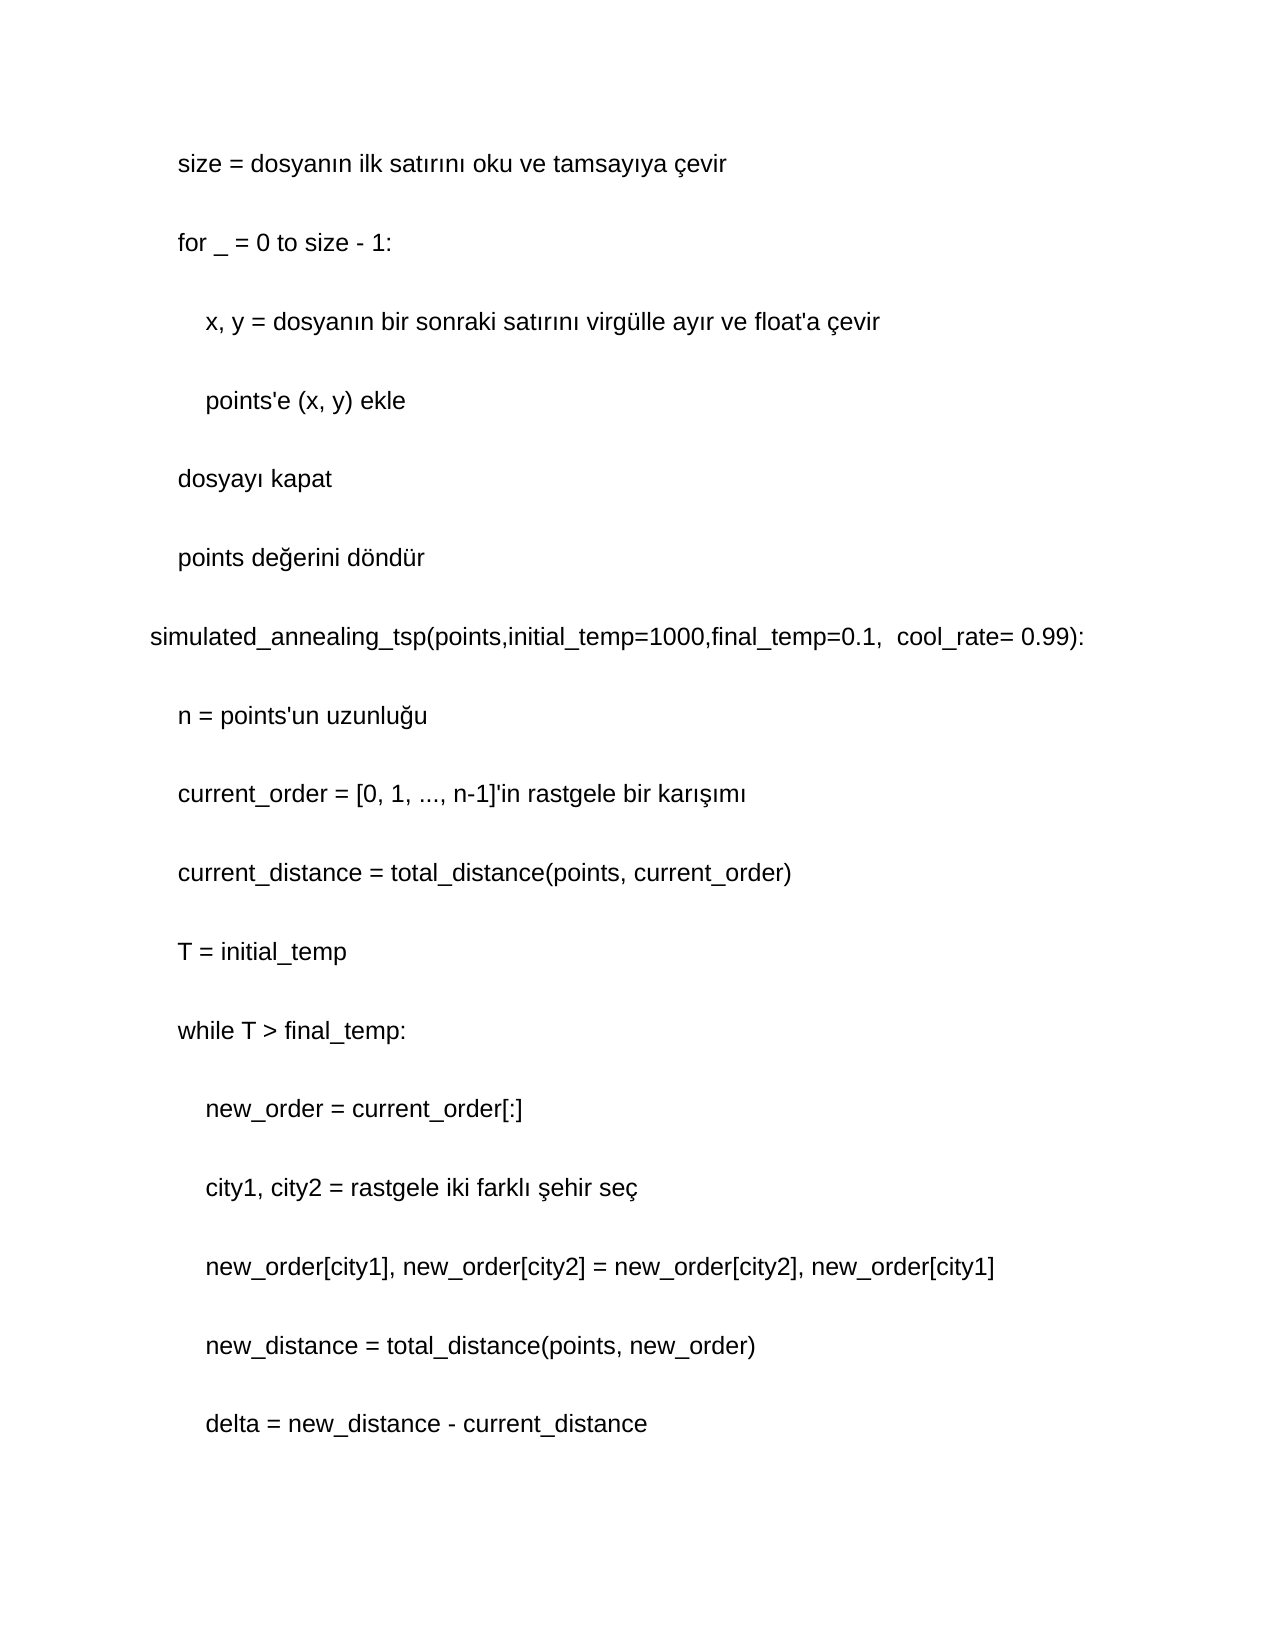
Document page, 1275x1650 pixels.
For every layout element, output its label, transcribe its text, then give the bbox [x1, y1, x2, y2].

text points değerini döndür [150, 544, 1125, 572]
text for _ = 0 to size - 1: [150, 229, 1125, 257]
text size = dosyanın ilk satırını oku ve tamsayıya çevir [150, 150, 1125, 179]
text points'e (x, y) ekle [150, 386, 1125, 415]
text T = initial_temp [150, 937, 1125, 966]
text n = points'un uzunluğu [150, 701, 1125, 730]
text current_order = [0, 1, ..., n-1]'in rastgele bir karışımı [150, 780, 1125, 809]
text city1, city2 = rastgele iki farklı şehir seç [150, 1174, 1125, 1202]
text new_order[city1], new_order[city2] = new_order[city2], new_order[city1] [150, 1252, 1125, 1281]
text x, y = dosyanın bir sonraki satırını virgülle ayır ve float'a çevir [150, 307, 1125, 336]
text while T > final_temp: [150, 1016, 1125, 1045]
text simulated_annealing_tsp(points,initial_temp=1000,final_temp=0.1, cool_rate= 0.99): [150, 622, 1125, 651]
text delta = new_distance - current_distance [150, 1410, 1125, 1439]
text new_order = current_order[:] [150, 1095, 1125, 1124]
text current_distance = total_distance(points, current_order) [150, 859, 1125, 887]
text dosyayı kapat [150, 465, 1125, 494]
text new_distance = total_distance(points, new_order) [150, 1331, 1125, 1360]
